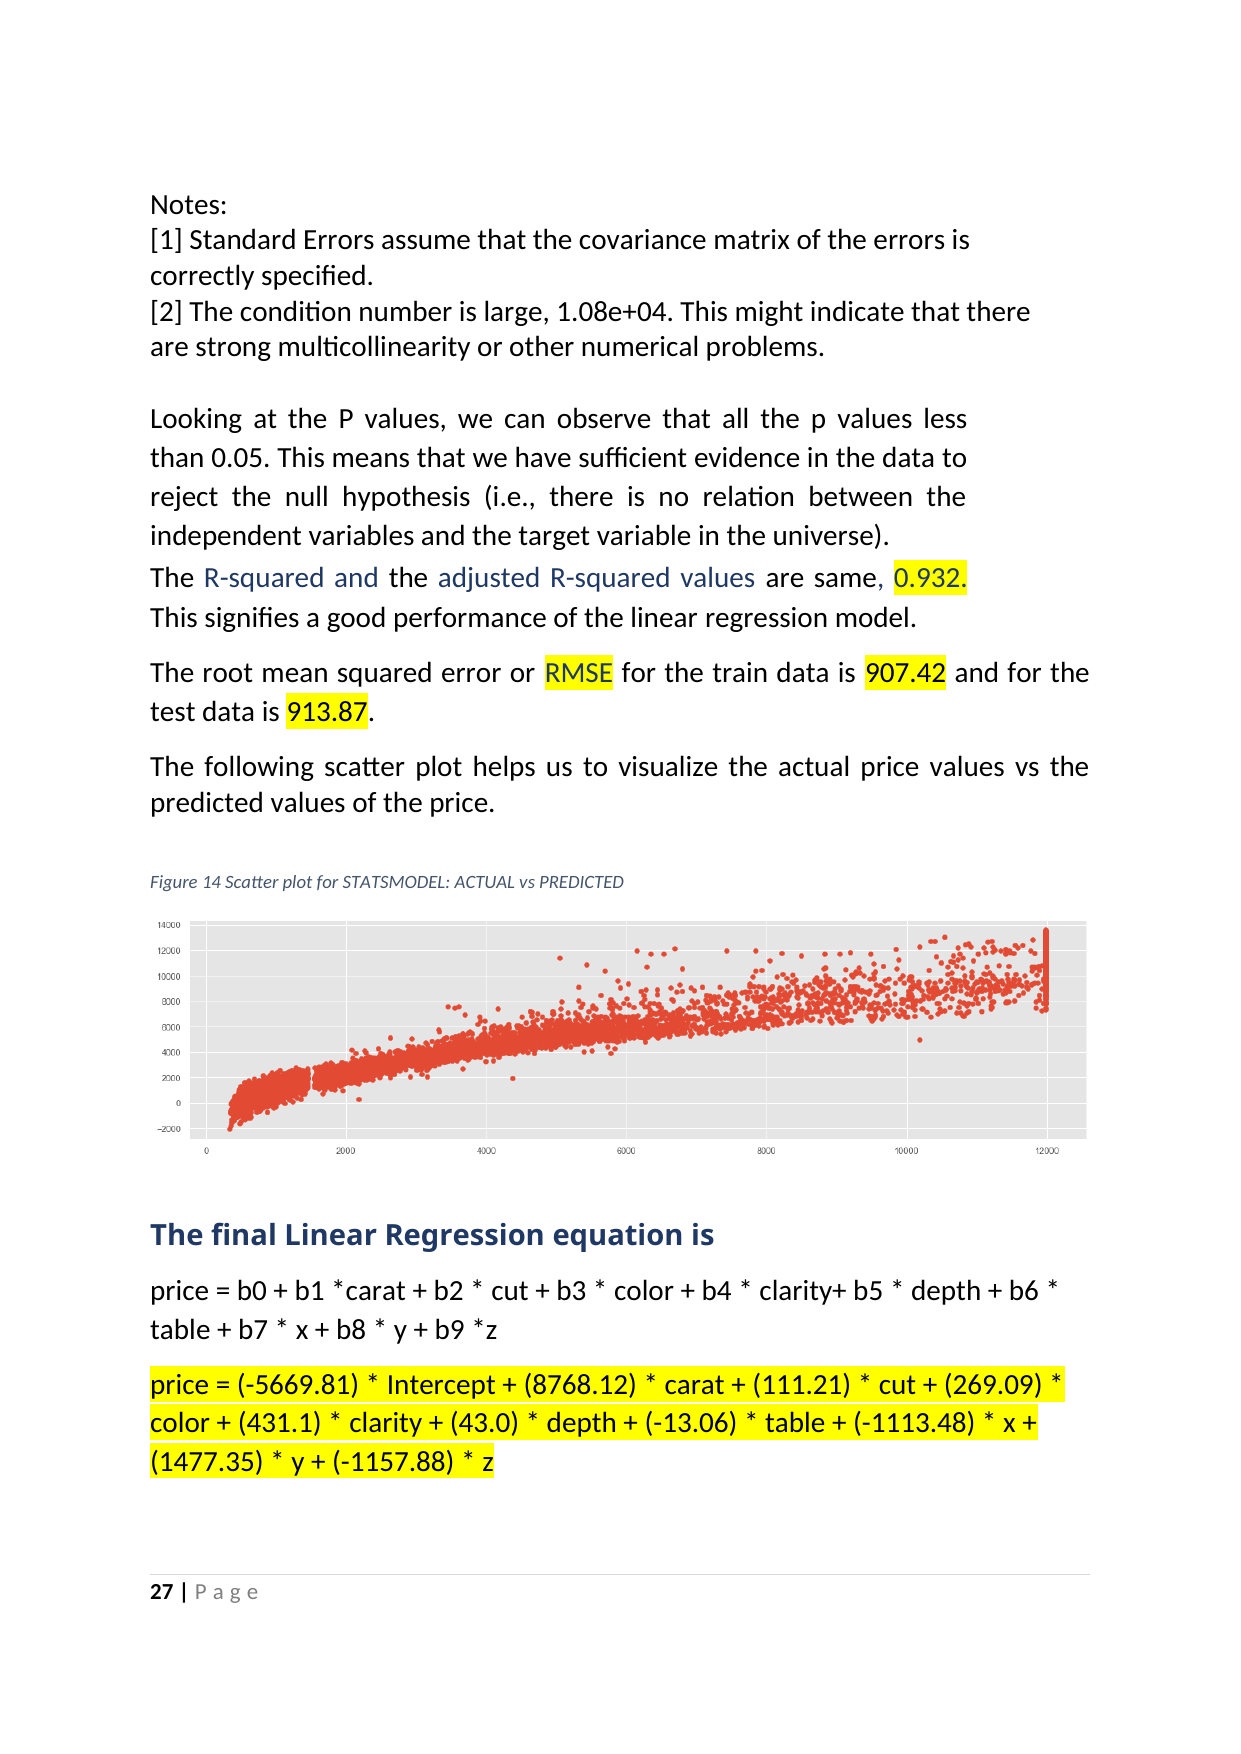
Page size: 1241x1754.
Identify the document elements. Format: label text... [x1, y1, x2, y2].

text The R-squared and the adjusted R-squared values are same, 0.932. This signifies a good performance of the linear regression model. [150, 559, 968, 634]
text [1] Standard Errors assume that the covariance matrix of the errors is correctly specified. [150, 221, 1059, 293]
text Looking at the P values, we can observe that all the p values less than 0.05. This means that we have sufficient evidence in the data to reject the null hypothesis (i.e., there is no relation between the independent variables and the target variable in the universe). [150, 400, 968, 553]
text price = b0 + b1 *carat + b2 * cut + b3 * color + b4 * clarity+ b5 * depth + b6 * table + b7 * x + b8 * y + b9 *z [150, 1272, 1090, 1346]
text Notes: [150, 186, 1059, 221]
picture [150, 914, 1091, 1160]
text price = (-5669.81) * Intercept + (8768.12) * carat + (111.21) * cut + (269.09) * color + (431.1) * clarity + (43.0) * depth + (-13.06) * table + (-1113.48) * x + (1477.35) * y + (-1157.88) * z [150, 1366, 1090, 1478]
subtitle The final Linear Regression equation is [150, 1215, 1090, 1254]
text The root mean squared error or RMSE for the train data is 907.42 and for the test data is 913.87. [150, 654, 1090, 729]
text Figure 14 Scatter plot for STATSMODEL: ACTUAL vs PREDICTED [150, 871, 1090, 893]
text The following scatter plot helps us to visualize the actual price values vs the predicted values of the price. [150, 748, 1090, 819]
text [2] The condition number is large, 1.08e+04. This might indicate that there are strong multicollinearity or other numerical problems. [150, 293, 1059, 364]
